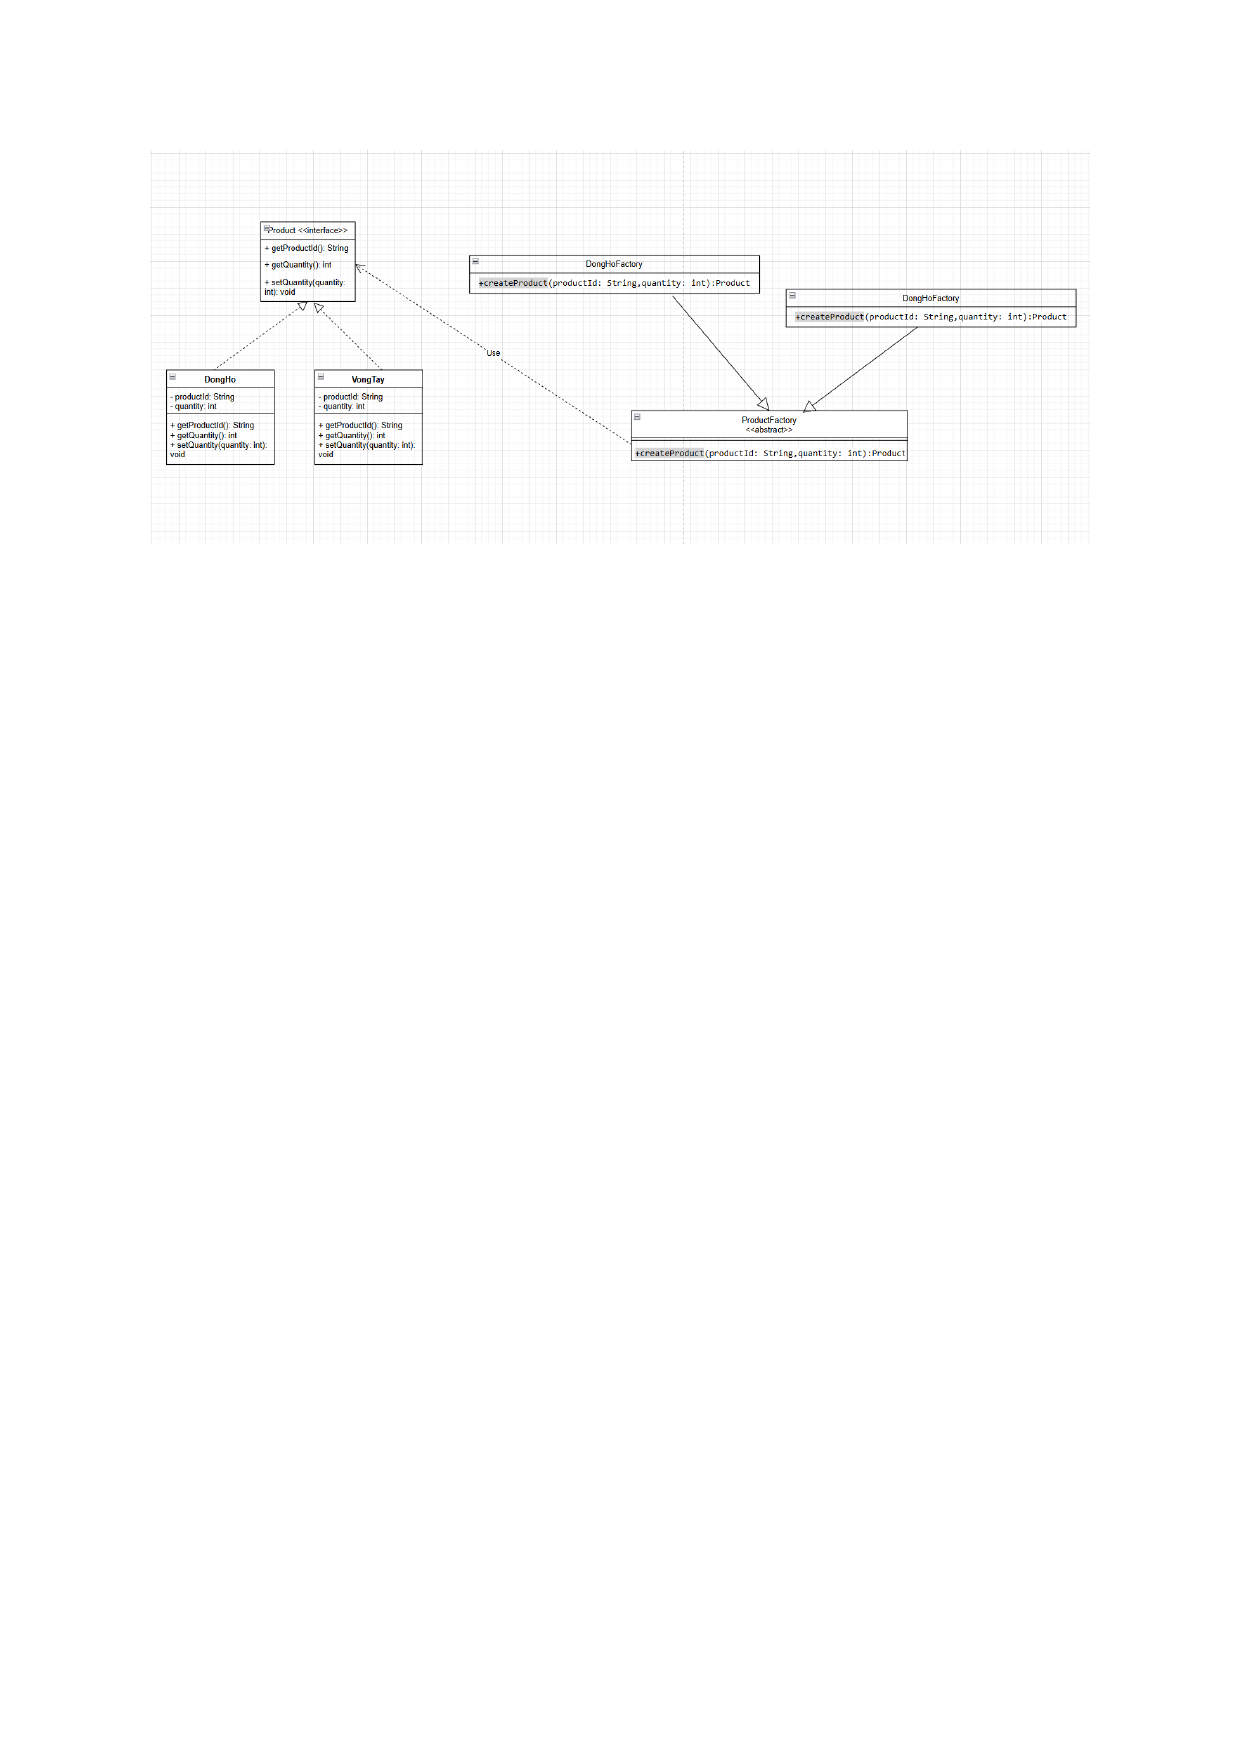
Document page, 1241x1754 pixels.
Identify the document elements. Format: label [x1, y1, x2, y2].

picture [150, 150, 1091, 544]
